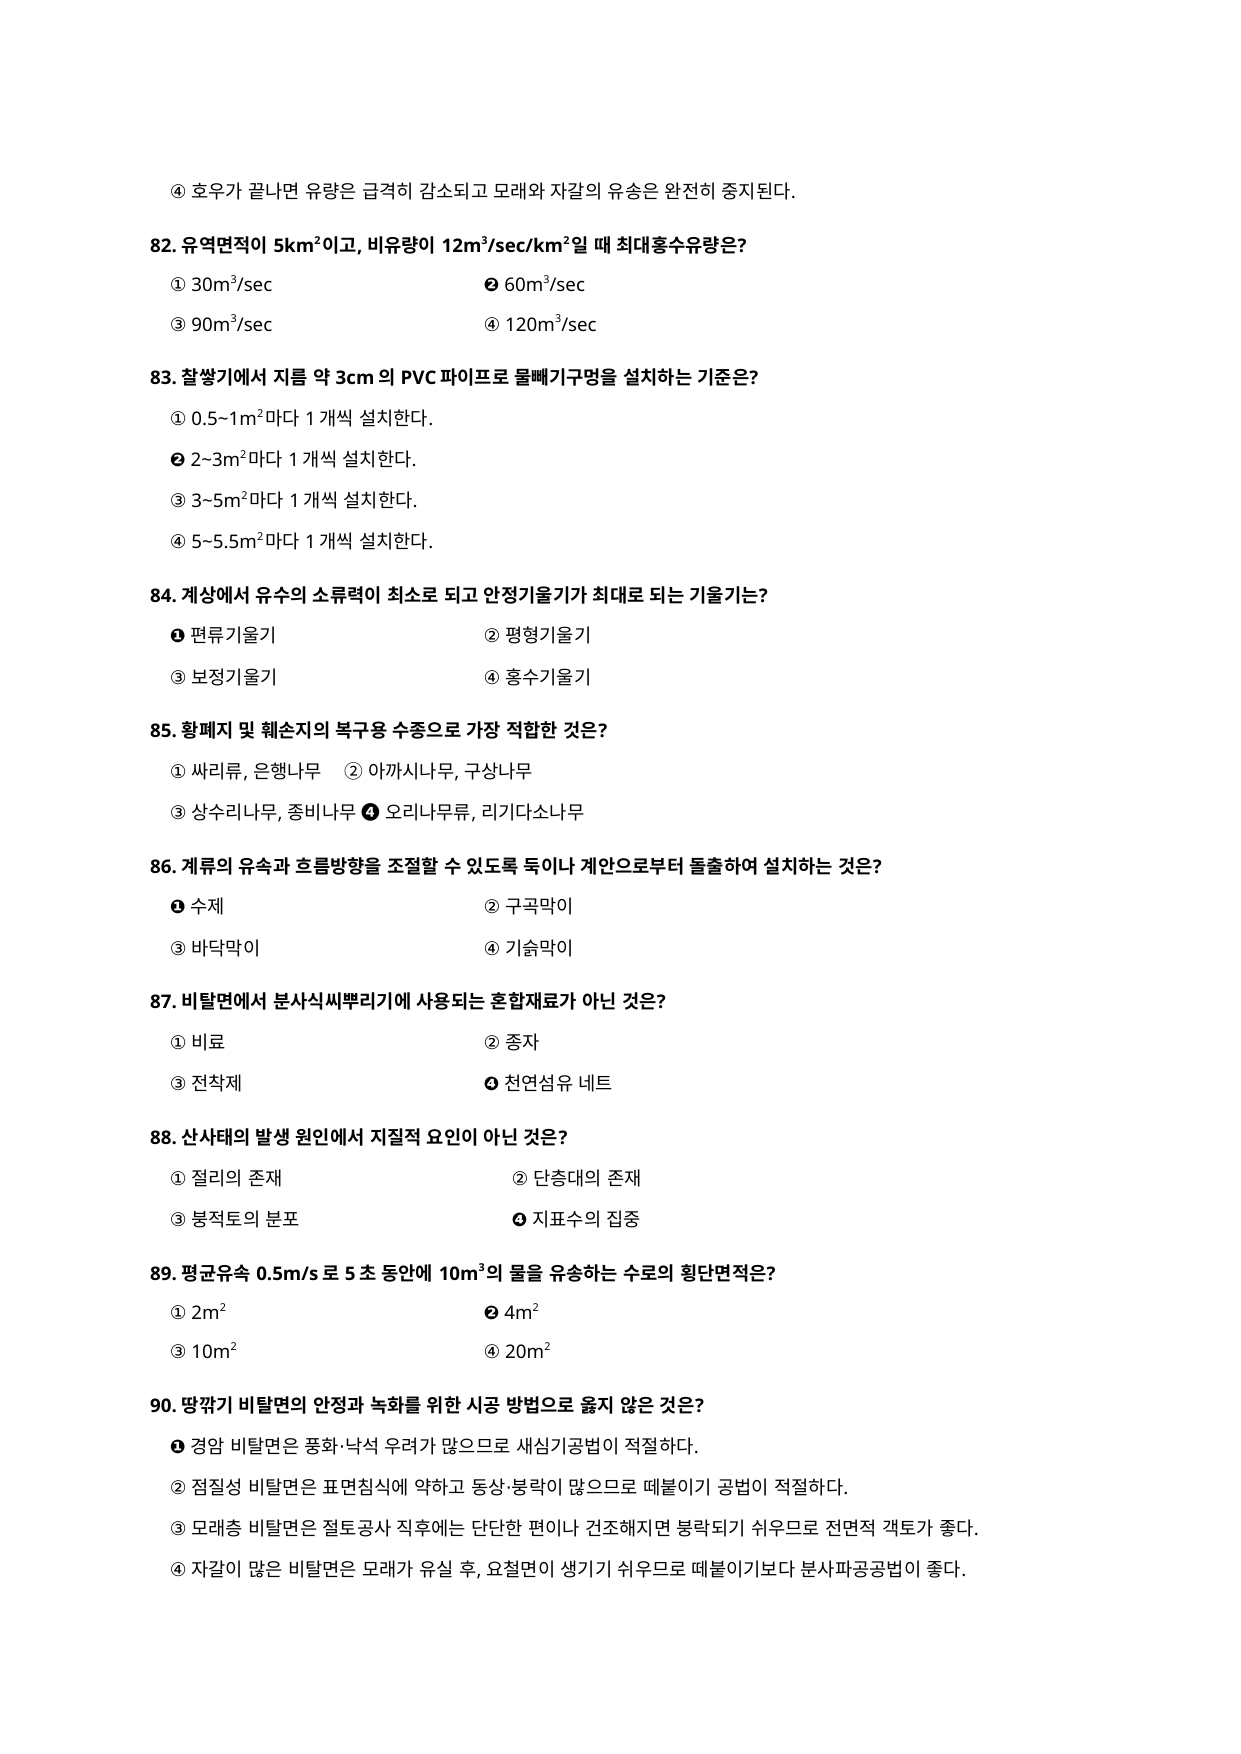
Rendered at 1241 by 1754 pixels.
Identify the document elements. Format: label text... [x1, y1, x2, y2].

text ① 절리의 존재 ② 단층대의 존재 [150, 1164, 1090, 1191]
text ① 싸리류, 은행나무 ② 아까시나무, 구상나무 [150, 757, 1090, 784]
text ❶ 편류기울기 ② 평형기울기 [150, 621, 1090, 648]
text ③ 상수리나무, 종비나무 ❹ 오리나무류, 리기다소나무 [150, 798, 1090, 825]
text ③ 바닥막이 ④ 기슭막이 [150, 933, 1090, 961]
text ③ 90m3/sec ④ 120m3/sec [150, 311, 1090, 337]
text 89. 평균유속 0.5m/s로 5초 동안에 10m3의 물을 유송하는 수로의 횡단면적은? [150, 1258, 1090, 1286]
text 86. 계류의 유속과 흐름방향을 조절할 수 있도록 둑이나 계안으로부터 돌출하여 설치하는 것은? [150, 851, 1090, 878]
text ③ 보정기울기 ④ 홍수기울기 [150, 662, 1090, 689]
text ① 0.5~1m2마다 1개씩 설치한다. [150, 404, 1090, 431]
text ① 30m3/sec ❷ 60m3/sec [150, 272, 1090, 297]
text ① 2m2 ❷ 4m2 [150, 1299, 1090, 1325]
text ④ 5~5.5m2마다 1개씩 설치한다. [150, 527, 1090, 554]
text ③ 10m2 ④ 20m2 [150, 1339, 1090, 1364]
text ❷ 2~3m2마다 1개씩 설치한다. [150, 445, 1090, 472]
text 88. 산사태의 발생 원인에서 지질적 요인이 아닌 것은? [150, 1123, 1090, 1150]
text 85. 황폐지 및 훼손지의 복구용 수종으로 가장 적합한 것은? [150, 716, 1090, 743]
text ③ 붕적토의 분포 ❹ 지표수의 집중 [150, 1205, 1090, 1232]
text ❶ 수제 ② 구곡막이 [150, 892, 1090, 919]
text 90. 땅깎기 비탈면의 안정과 녹화를 위한 시공 방법으로 옳지 않은 것은? [150, 1391, 1090, 1418]
text 83. 찰쌓기에서 지름 약 3cm의 PVC파이프로 물빼기구멍을 설치하는 기준은? [150, 363, 1090, 390]
text ① 비료 ② 종자 [150, 1028, 1090, 1055]
text ② 점질성 비탈면은 표면침식에 약하고 동상⋅붕락이 많으므로 떼붙이기 공법이 적절하다. [150, 1473, 1090, 1500]
text 84. 계상에서 유수의 소류력이 최소로 되고 안정기울기가 최대로 되는 기울기는? [150, 580, 1090, 607]
text ④ 호우가 끝나면 유량은 급격히 감소되고 모래와 자갈의 유송은 완전히 중지된다. [150, 177, 1090, 204]
text ❶ 경암 비탈면은 풍화⋅낙석 우려가 많으므로 새심기공법이 적절하다. [150, 1432, 1090, 1459]
text ④ 자갈이 많은 비탈면은 모래가 유실 후, 요철면이 생기기 쉬우므로 떼붙이기보다 분사파공공법이 좋다. [150, 1554, 1090, 1582]
text 87. 비탈면에서 분사식씨뿌리기에 사용되는 혼합재료가 아닌 것은? [150, 987, 1090, 1014]
text ③ 전착제 ❹ 천연섬유 네트 [150, 1069, 1090, 1096]
text 82. 유역면적이 5km2이고, 비유량이 12m3/sec/km2일 때 최대홍수유량은? [150, 231, 1090, 258]
text ③ 3~5m2마다 1개씩 설치한다. [150, 486, 1090, 513]
text ③ 모래층 비탈면은 절토공사 직후에는 단단한 편이나 건조해지면 붕락되기 쉬우므로 전면적 객토가 좋다. [150, 1514, 1090, 1541]
